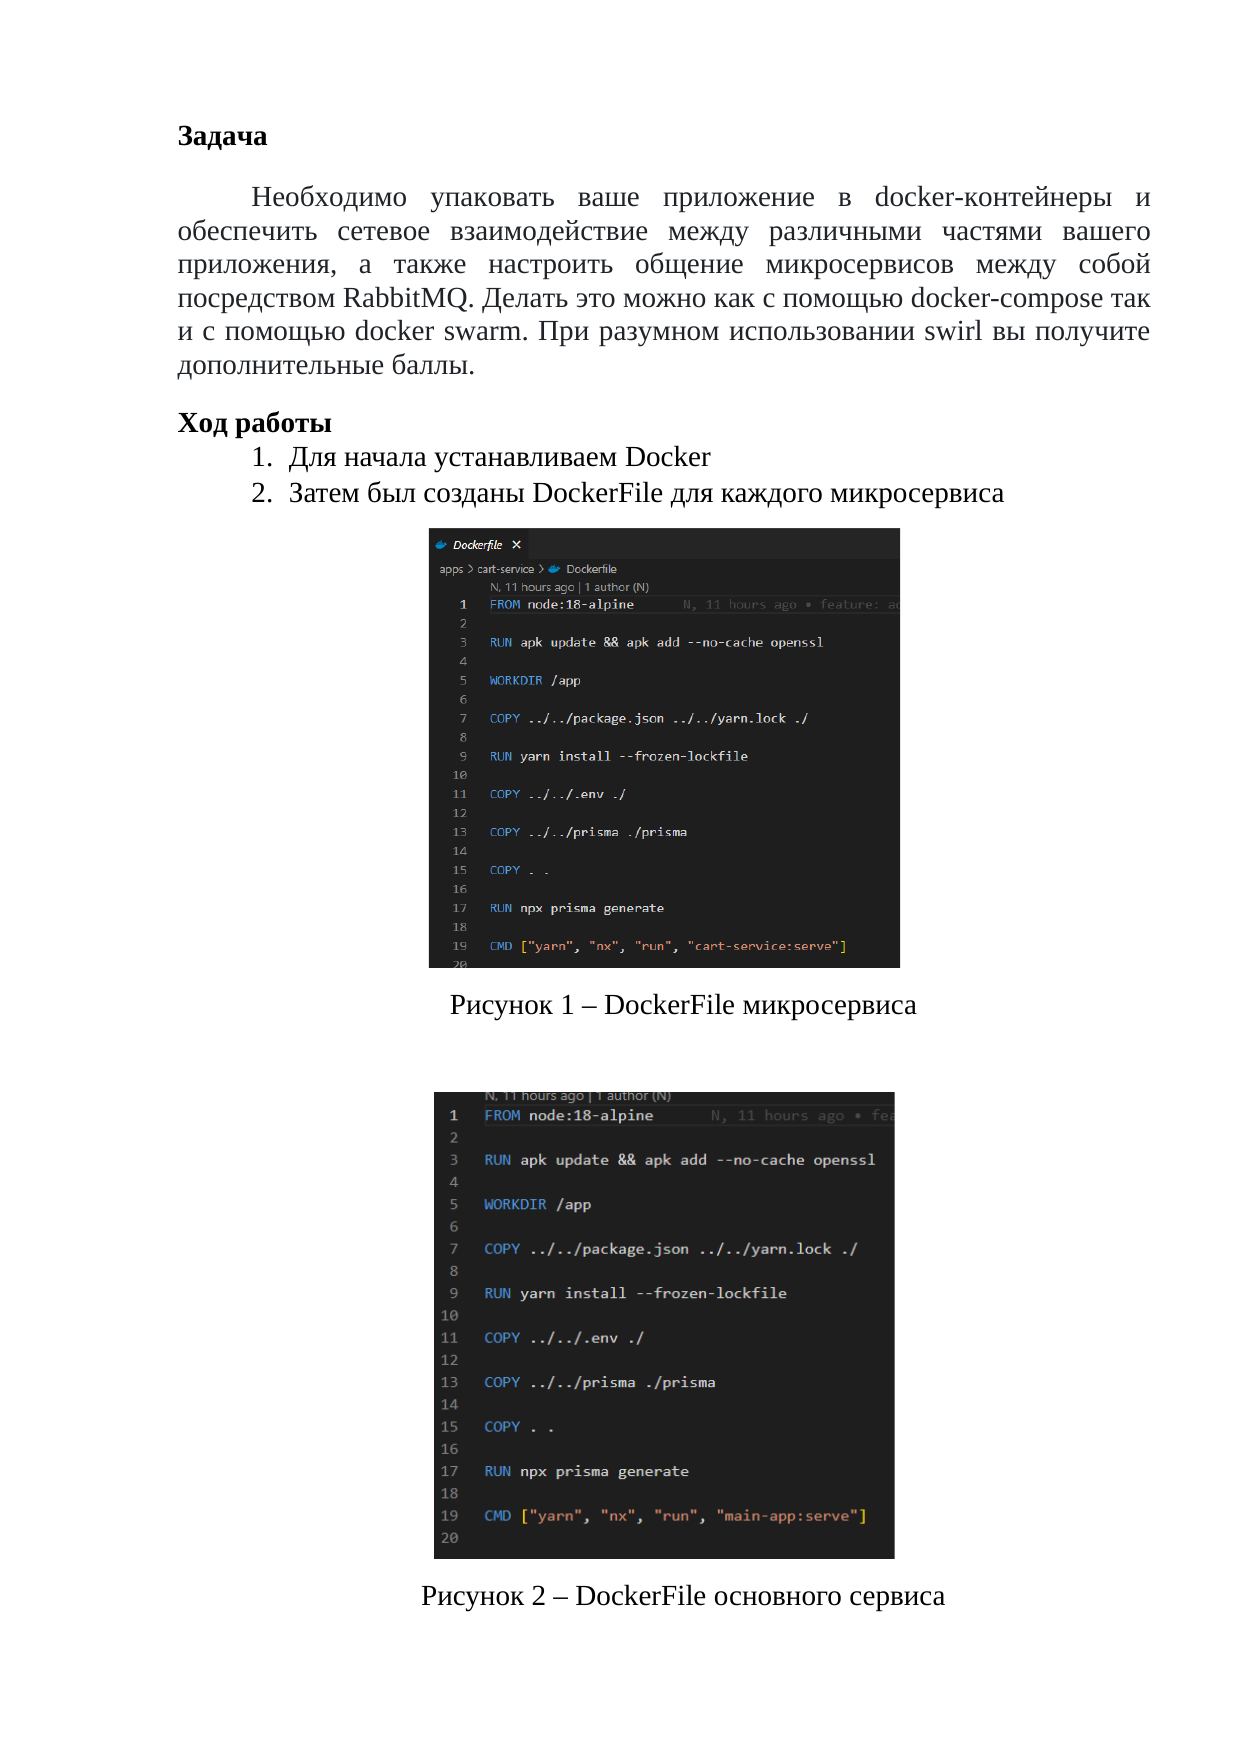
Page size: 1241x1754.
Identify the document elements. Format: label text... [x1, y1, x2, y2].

picture [434, 1092, 895, 1559]
list Затем был созданы DockerFile для каждого микросервиса [251, 475, 1152, 509]
text Задача [177, 118, 1152, 152]
text Рисунок 2 – DockerFile основного сервиса [178, 1578, 1152, 1612]
list Для начала устанавливаем Docker [251, 439, 1152, 473]
text Необходимо упаковать ваше приложение в docker-контейнеры и обеспечить сетевое взаимодействие между различными частями вашего приложения, а также настроить общение микросервисов между собой посредством RabbitMQ. Делать это можно как с помощью docker-compose так и с помощью docker swarm. При разумном использовании swirl вы получите дополнительные баллы. [177, 179, 1152, 381]
text Ход работы [177, 406, 1152, 439]
picture [428, 528, 901, 968]
text Рисунок 1 – DockerFile микросервиса [178, 987, 1152, 1020]
